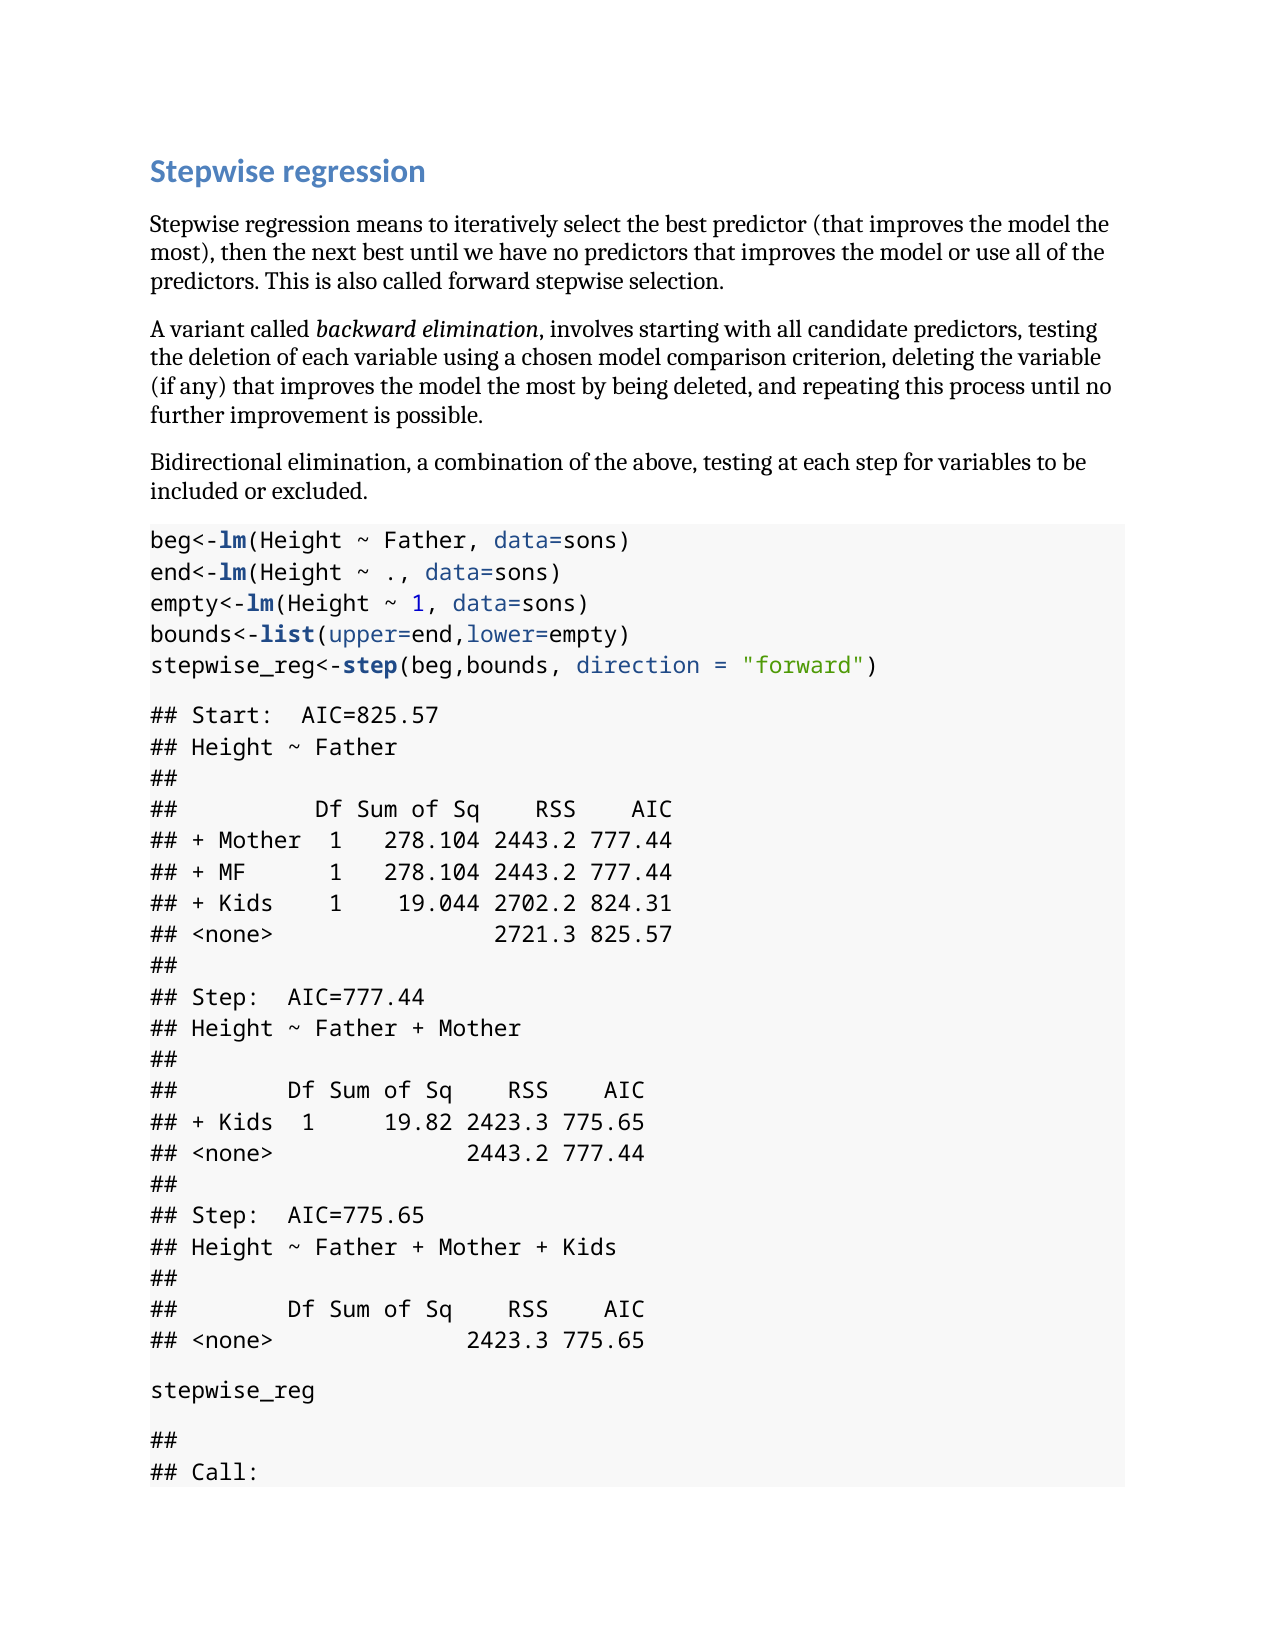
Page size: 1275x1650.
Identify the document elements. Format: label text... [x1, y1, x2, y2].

text ## Start: AIC=825.57 ## Height ~ Father ## ## Df Sum of Sq RSS AIC ## + Mother 1 278.104 2443.2 777.44 ## + MF 1 278.104 2443.2 777.44 ## + Kids 1 19.044 2702.2 824.31 ## <none> 2721.3 825.57 ## ## Step: AIC=777.44 ## Height ~ Father + Mother ## ## Df Sum of Sq RSS AIC ## + Kids 1 19.82 2423.3 775.65 ## <none> 2443.2 777.44 ## ## Step: AIC=775.65 ## Height ~ Father + Mother + Kids ## ## Df Sum of Sq RSS AIC ## <none> 2423.3 775.65 [150, 699, 1125, 1356]
text beg<-lm(Height ~ Father, data=sons) end<-lm(Height ~ ., data=sons) empty<-lm(Height ~ 1, data=sons) bounds<-list(upper=end,lower=empty) stepwise_reg<-step(beg,bounds, direction = "forward") [150, 524, 1125, 681]
text stepwise_reg [150, 1374, 1125, 1406]
text Stepwise regression means to iteratively select the best predictor (that improves the model the most), then the next best until we have no predictors that improves the model or use all of the predictors. This is also called forward stepwise selection. [150, 209, 1125, 296]
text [150, 1424, 1125, 1487]
text Bidirectional elimination, a combination of the above, testing at each step for variables to be included or excluded. [150, 448, 1125, 506]
subtitle Stepwise regression [150, 150, 1125, 191]
text A variant called backward elimination, involves starting with all candidate predictors, testing the deletion of each variable using a chosen model comparison criterion, deleting the variable (if any) that improves the model the most by being deleted, and repeating this process until no further improvement is possible. [150, 314, 1125, 429]
